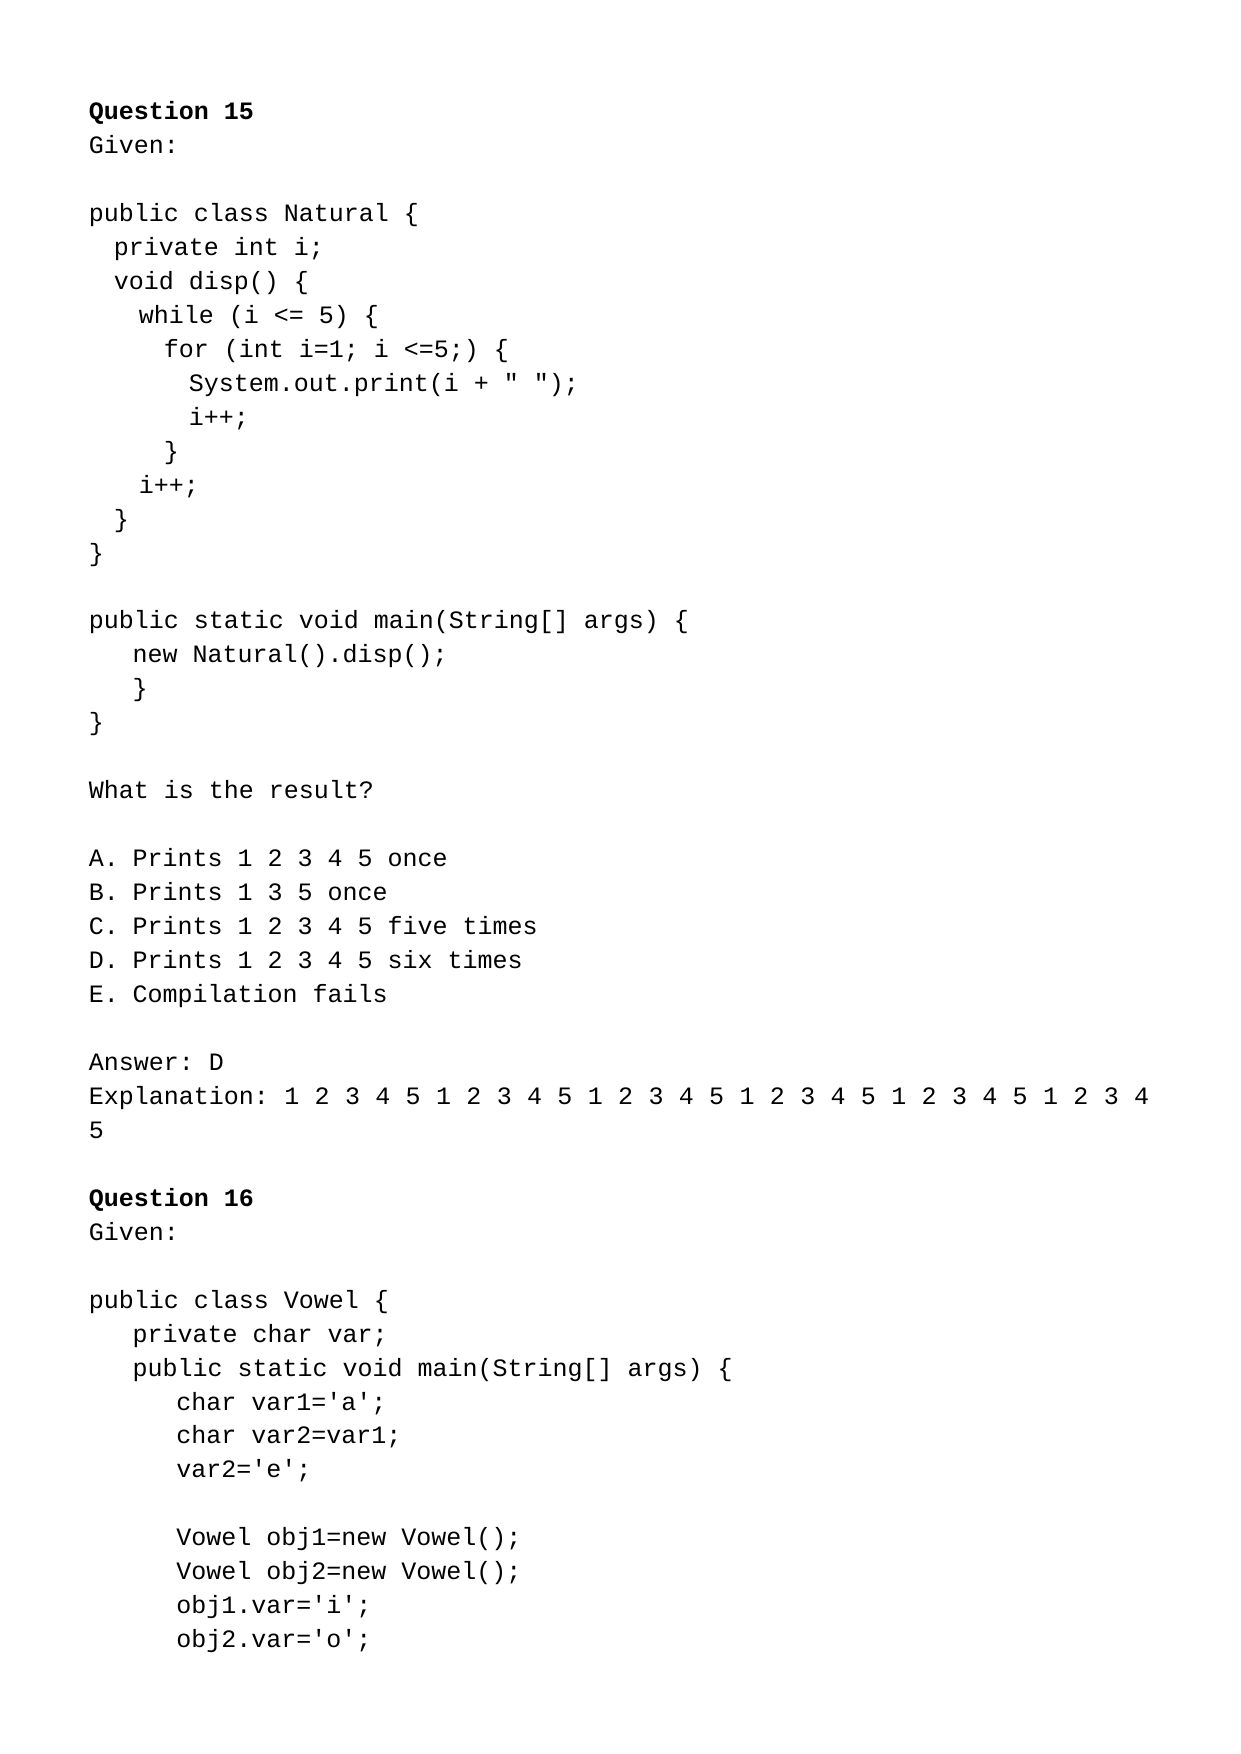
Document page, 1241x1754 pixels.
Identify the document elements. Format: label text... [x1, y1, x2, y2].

text char var1='a'; [89, 1386, 1152, 1420]
text Vowel obj1=new Vowel(); [89, 1522, 1152, 1556]
text } [164, 436, 1152, 469]
text Vowel obj2=new Vowel(); [89, 1556, 1152, 1590]
text Explanation: 1 2 3 4 5 1 2 3 4 5 1 2 3 4 5 1 2 3 4 5 1 2 3 4 5 1 2 3 4 5 [89, 1081, 1152, 1149]
text E. Compilation fails [89, 979, 1152, 1013]
text public class Vowel { [89, 1284, 1152, 1318]
text public static void main(String[] args) { [89, 605, 1152, 639]
text while (i <= 5) { [139, 300, 1152, 334]
text new Natural().disp(); [89, 639, 1152, 673]
text private int i; [114, 232, 1152, 266]
text public static void main(String[] args) { [89, 1352, 1152, 1386]
text What is the result? [89, 775, 1152, 809]
text private char var; [89, 1318, 1152, 1352]
text obj2.var='o'; [89, 1624, 1152, 1658]
text for (int i=1; i <=5;) { [164, 334, 1152, 368]
text char var2=var1; [89, 1420, 1152, 1454]
text i++; [139, 469, 1152, 503]
text i++; [189, 402, 1152, 436]
text Given: [89, 130, 1152, 164]
text void disp() { [114, 266, 1152, 300]
text D. Prints 1 2 3 4 5 six times [89, 945, 1152, 979]
text A. Prints 1 2 3 4 5 once [89, 843, 1152, 877]
text } [89, 673, 1152, 707]
text Given: [89, 1217, 1152, 1251]
text } [114, 503, 1152, 537]
text var2='e'; [89, 1454, 1152, 1488]
text public class Natural { [89, 198, 1152, 232]
text } [89, 537, 1152, 571]
text C. Prints 1 2 3 4 5 five times [89, 911, 1152, 945]
text obj1.var='i'; [89, 1590, 1152, 1624]
text System.out.print(i + " "); [189, 368, 1152, 402]
text Answer: D [89, 1047, 1152, 1081]
text } [89, 707, 1152, 741]
text B. Prints 1 3 5 once [89, 877, 1152, 911]
